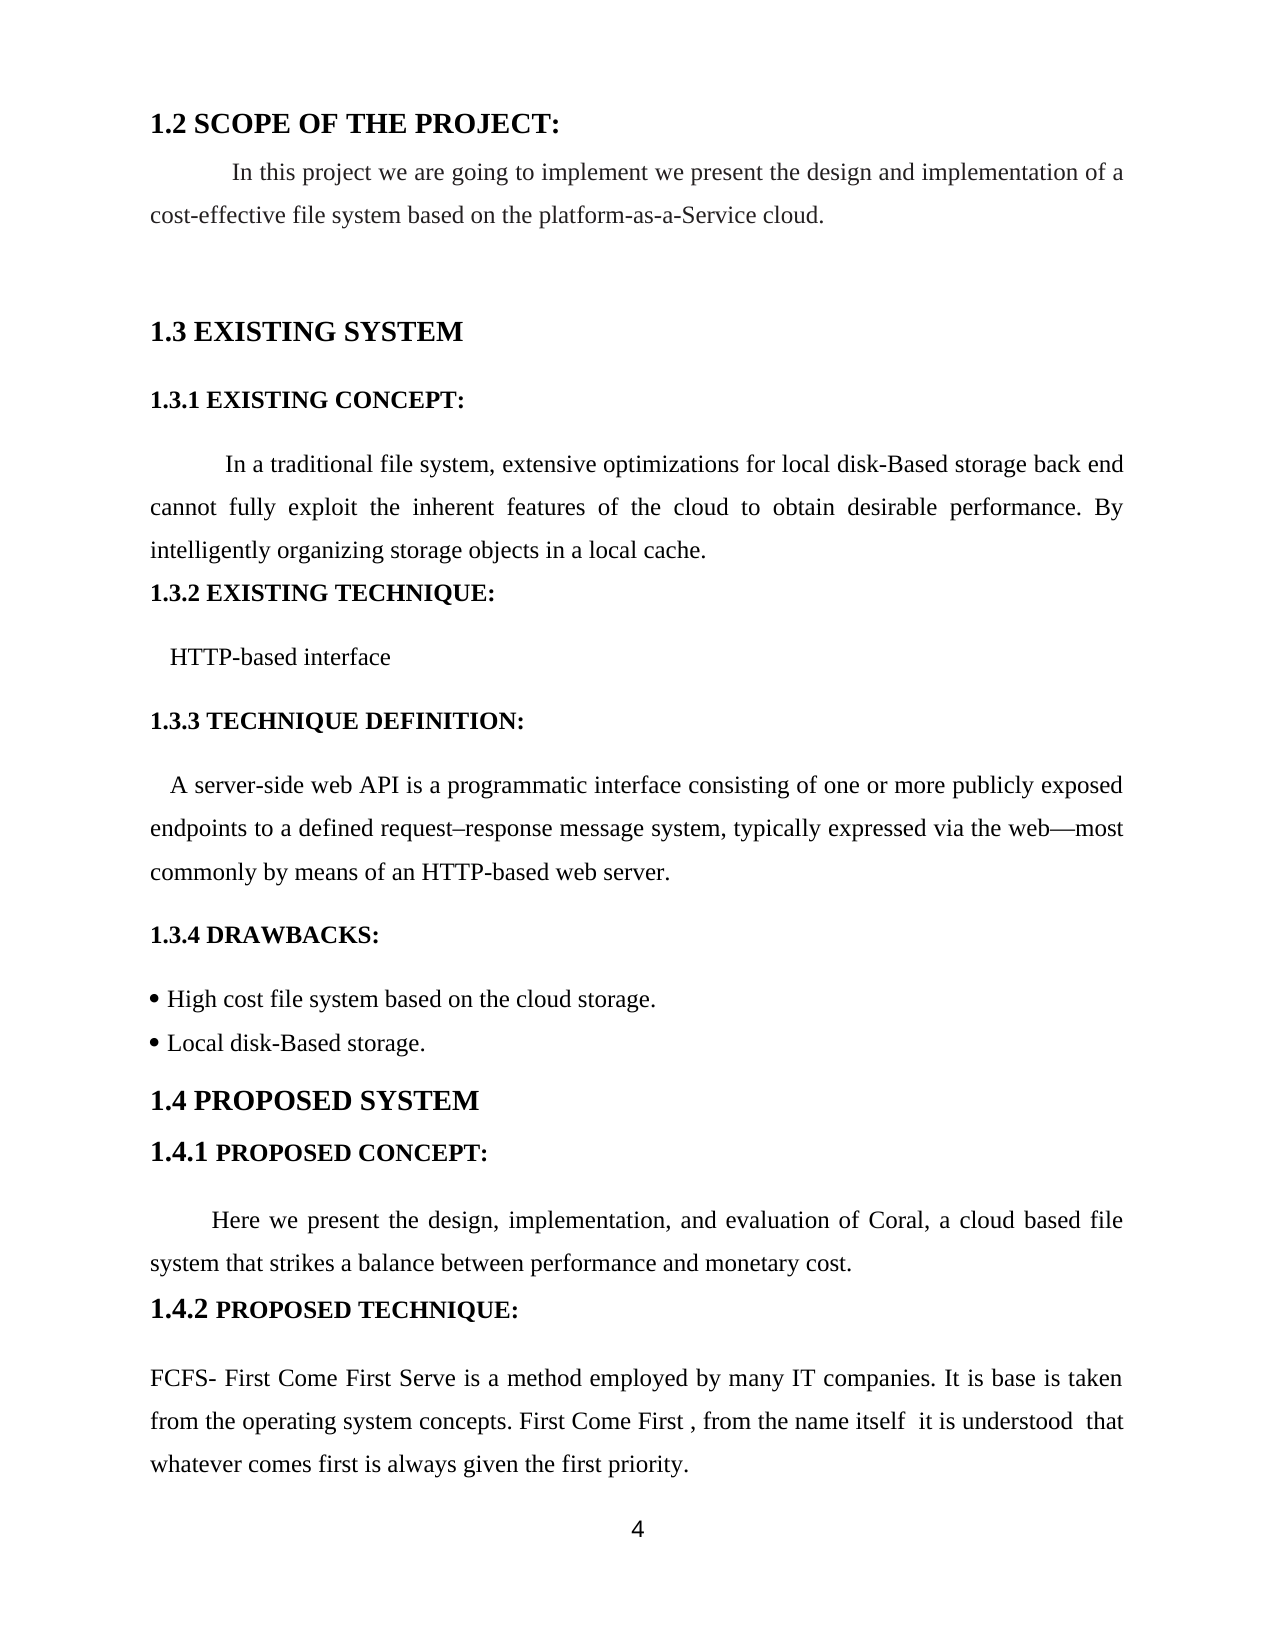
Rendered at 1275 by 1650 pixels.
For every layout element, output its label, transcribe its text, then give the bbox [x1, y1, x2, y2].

text 1.4.2 PROPOSED TECHNIQUE: [150, 1292, 1125, 1325]
text 1.4.1 PROPOSED CONCEPT: [150, 1134, 1125, 1168]
text 1.3.4 DRAWBACKS: [150, 921, 1125, 949]
text FCFS- First Come First Serve is a method employed by many IT companies. It is base is taken from the operating system concepts. First Come First , from the name itself it is understood that whatever comes first is always given the first priority. [150, 1363, 1125, 1478]
text A server-side web API is a programmatic interface consisting of one or more publicly exposed endpoints to a defined request–response message system, typically expressed via the web—most commonly by means of an HTTP-based web server. [150, 770, 1125, 885]
text HTTP-based interface [150, 642, 1125, 671]
text In a traditional file system, extensive optimizations for local disk-Based storage back end cannot fully exploit the inherent features of the cloud to obtain desirable performance. By intelligently organizing storage objects in a local cache. [150, 449, 1125, 564]
text 1.3.3 TECHNIQUE DEFINITION: [150, 706, 1125, 735]
list High cost file system based on the cloud storage. [150, 984, 1125, 1013]
text In this project we are going to implement we present the design and implementation of a cost-effective file system based on the platform-as-a-Service cloud. [150, 157, 1125, 228]
text 1.2 SCOPE OF THE PROJECT: [150, 106, 1125, 140]
text 1.3.1 EXISTING CONCEPT: [150, 385, 1125, 414]
text 1.4 PROPOSED SYSTEM [150, 1083, 1125, 1117]
text 1.3 EXISTING SYSTEM [150, 314, 1125, 347]
text Here we present the design, implementation, and evaluation of Coral, a cloud based file system that strikes a balance between performance and monetary cost. [150, 1205, 1125, 1277]
list Local disk-Based storage. [150, 1028, 1125, 1056]
text 1.3.2 EXISTING TECHNIQUE: [150, 578, 1125, 607]
